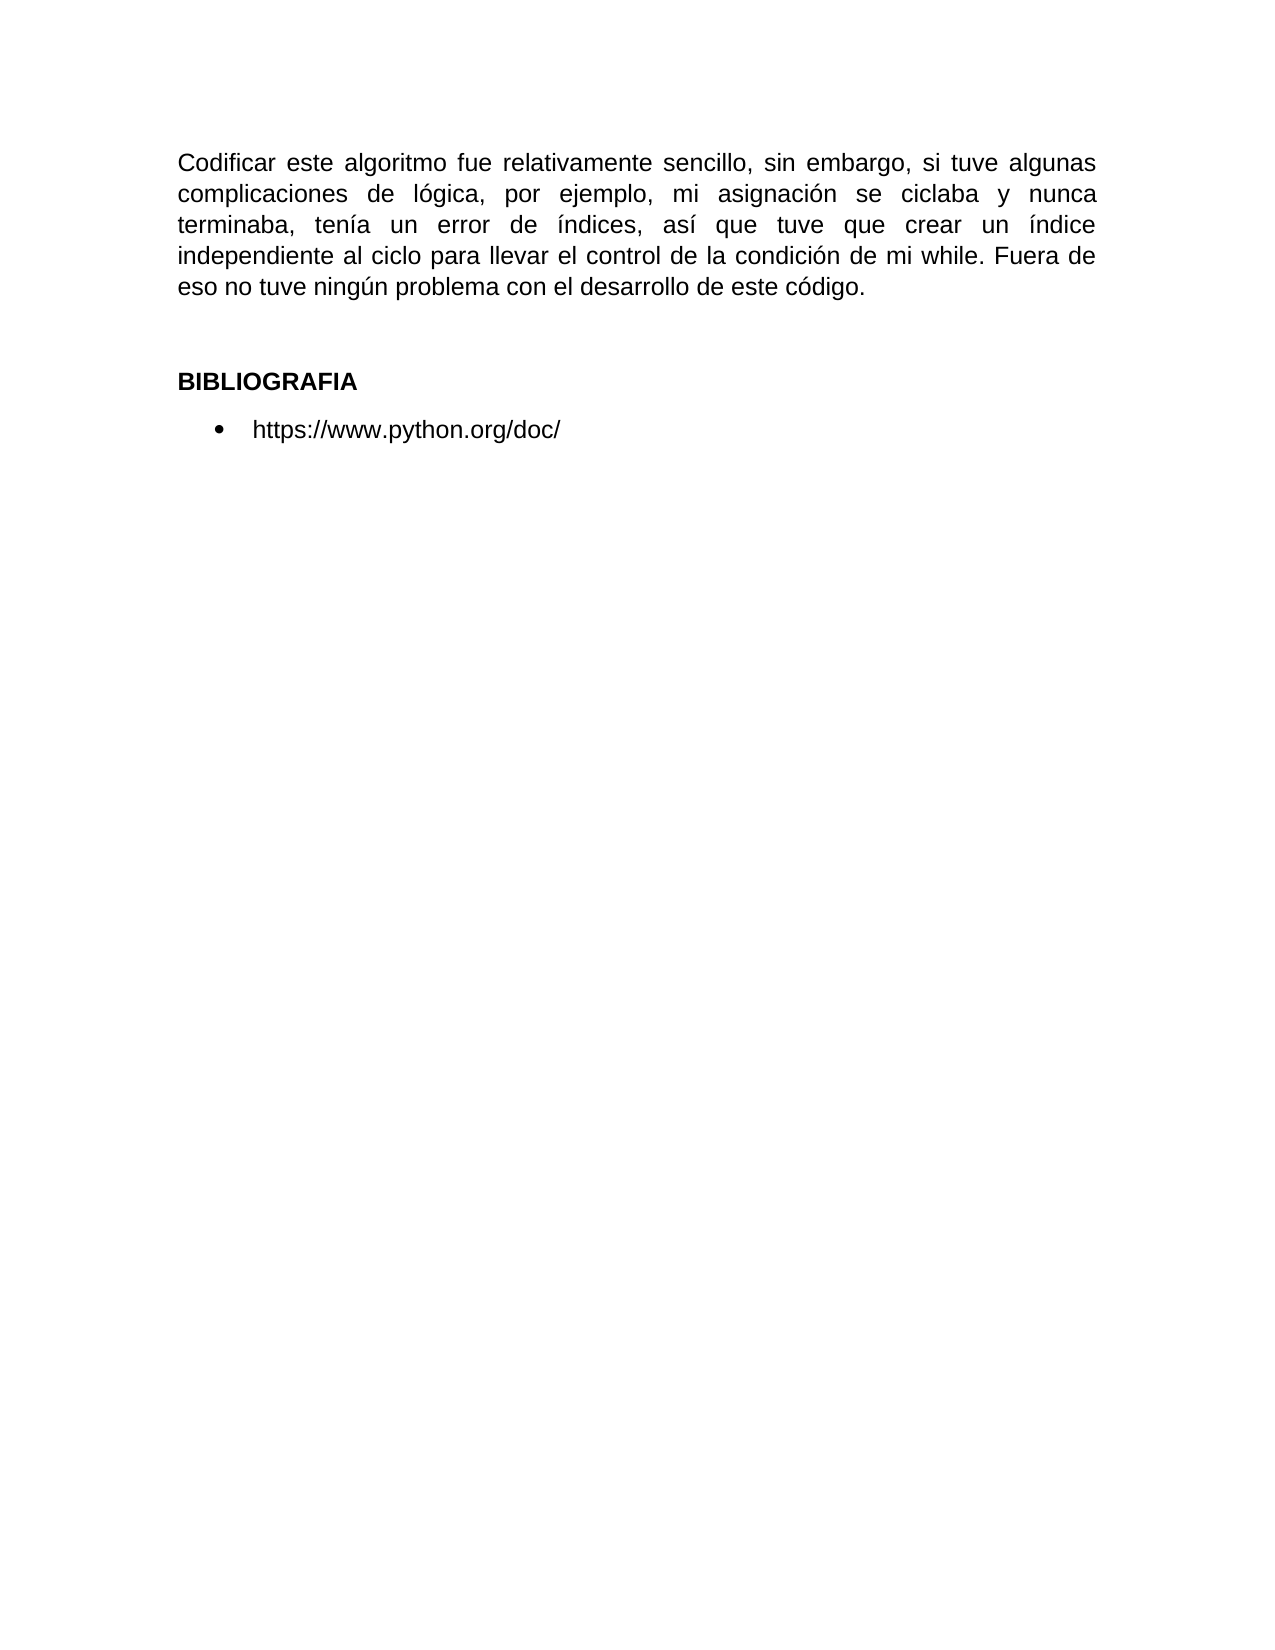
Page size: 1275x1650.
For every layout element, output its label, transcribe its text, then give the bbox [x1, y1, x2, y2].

list https://www.python.org/doc/ [215, 415, 1098, 444]
text BIBLIOGRAFIA [177, 367, 1098, 396]
text Codificar este algoritmo fue relativamente sencillo, sin embargo, si tuve algunas complicaciones de lógica, por ejemplo, mi asignación se ciclaba y nunca terminaba, tenía un error de índices, así que tuve que crear un índice independiente al ciclo para llevar el control de la condición de mi while. Fuera de eso no tuve ningún problema con el desarrollo de este código. [177, 148, 1098, 301]
